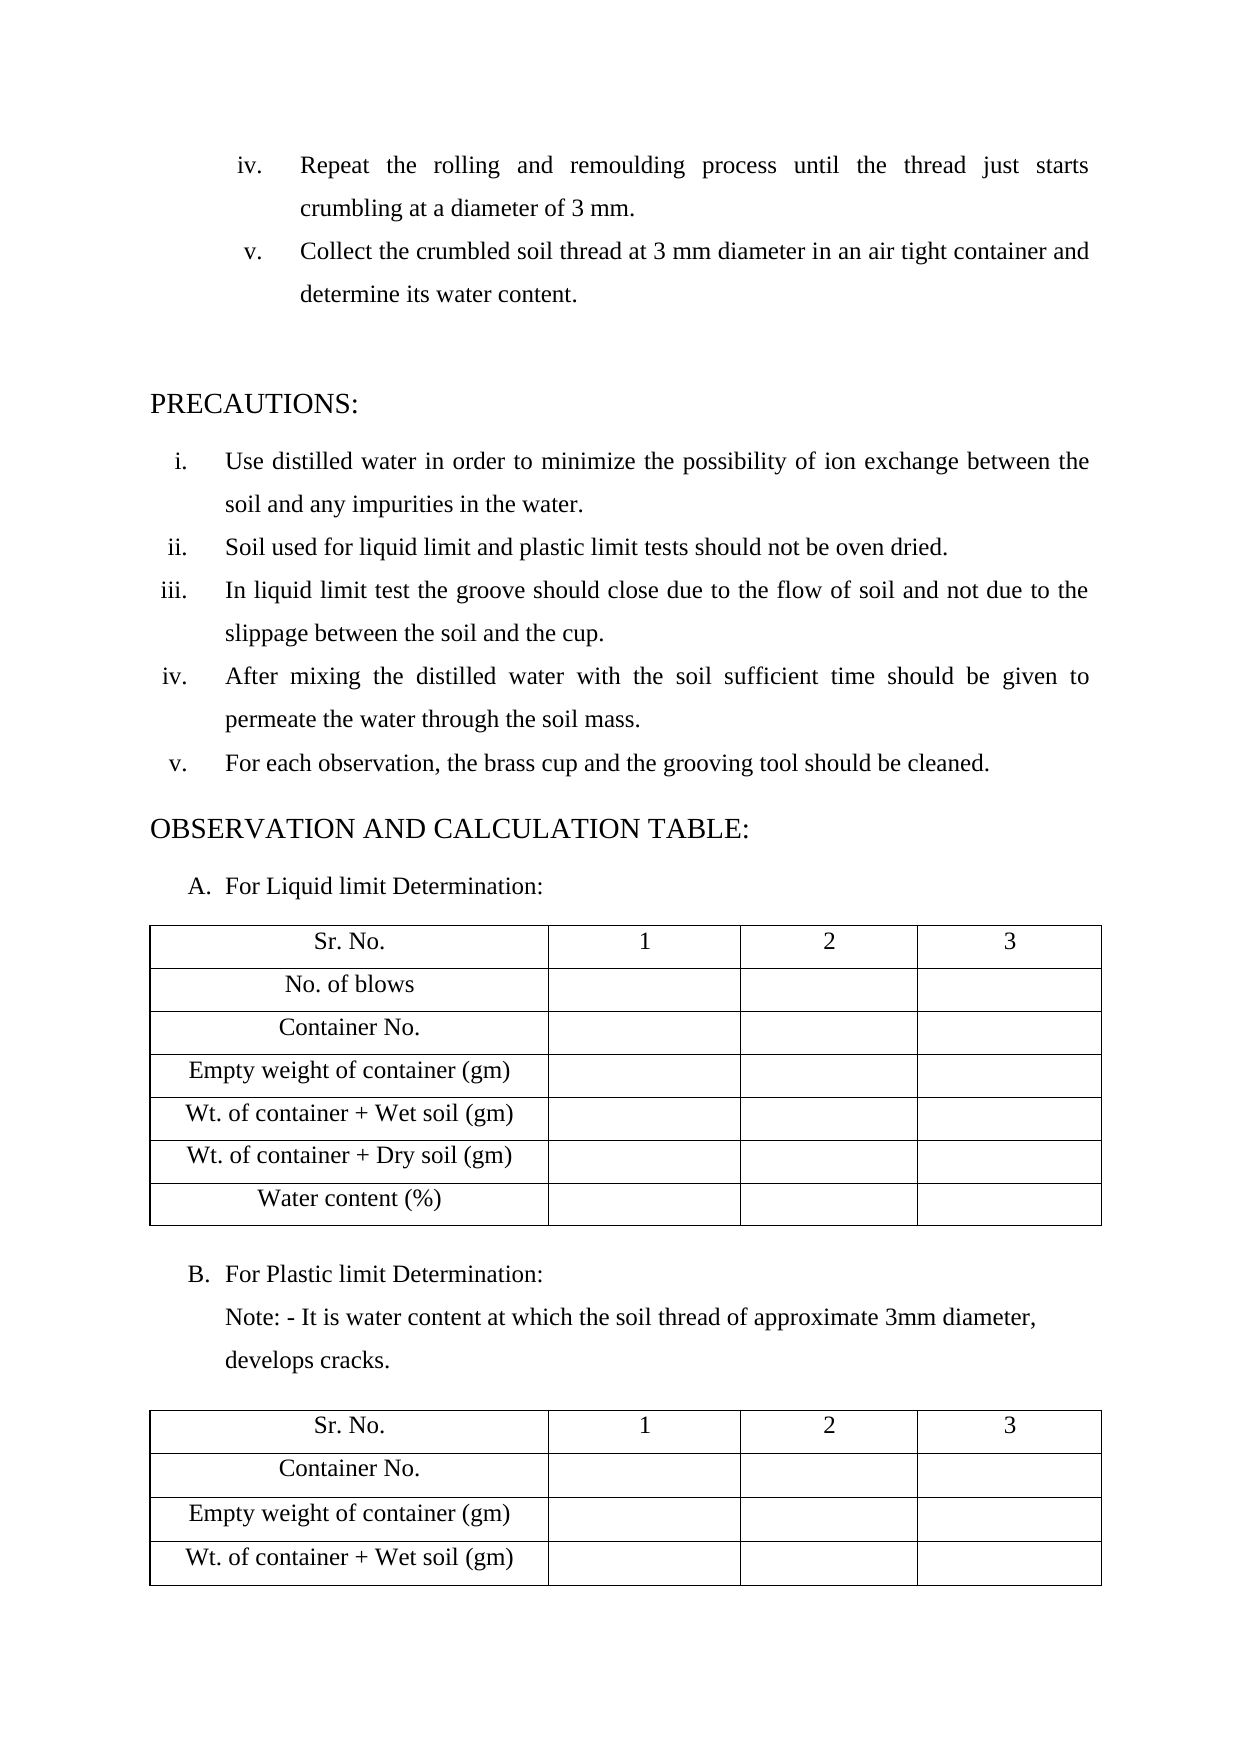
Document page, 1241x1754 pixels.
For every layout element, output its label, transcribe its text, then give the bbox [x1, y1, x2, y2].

list After mixing the distilled water with the soil sufficient time should be given to permeate the water through the soil mass. [187, 661, 1090, 733]
table_header Sr. No. [151, 926, 548, 968]
list For Liquid limit Determination: [187, 871, 1090, 900]
table_cell [918, 1184, 1101, 1225]
list Repeat the rolling and remoulding process until the thread just starts crumbling at a diameter of 3 mm. [262, 150, 1090, 222]
table_cell [741, 1098, 917, 1139]
list For each observation, the brass cup and the grooving tool should be cleaned. [187, 748, 1090, 776]
table_header 2 [741, 926, 917, 968]
table_cell [741, 1141, 917, 1182]
table_cell [918, 1055, 1101, 1097]
table_cell [741, 969, 917, 1011]
table_header 3 [918, 926, 1101, 968]
table_header Sr. No. [151, 1411, 548, 1452]
text OBSERVATION AND CALCULATION TABLE: [150, 812, 1090, 845]
table_cell No. of blows [151, 969, 548, 1011]
list Collect the crumbled soil thread at 3 mm diameter in an air tight container and determine its water content. [262, 236, 1090, 308]
text PRECAUTIONS: [150, 386, 1090, 420]
table_cell Water content (%) [151, 1184, 548, 1225]
table_cell Empty weight of container (gm) [151, 1498, 548, 1541]
table_header 3 [918, 1411, 1101, 1452]
table_cell [549, 1542, 740, 1585]
table_cell [918, 1498, 1101, 1541]
table_cell [918, 1454, 1101, 1497]
list For Plastic limit Determination: [187, 1259, 1090, 1288]
list Note: - It is water content at which the soil thread of approximate 3mm diameter, develops cracks. [225, 1302, 1090, 1374]
table_cell [549, 1498, 740, 1541]
table_cell Wt. of container + Wet soil (gm) [151, 1542, 548, 1585]
table_header 1 [549, 926, 740, 968]
table_cell Empty weight of container (gm) [151, 1055, 548, 1097]
table_cell [918, 1542, 1101, 1585]
list Soil used for liquid limit and plastic limit tests should not be oven dried. [187, 532, 1090, 561]
table_cell [549, 969, 740, 1011]
table_cell [918, 1098, 1101, 1139]
table_cell [549, 1184, 740, 1225]
table_header 1 [549, 1411, 740, 1452]
table_cell [741, 1454, 917, 1497]
table_cell Container No. [151, 1012, 548, 1054]
table_cell Container No. [151, 1454, 548, 1497]
table_cell Wt. of container + Wet soil (gm) [151, 1098, 548, 1139]
table_cell [549, 1098, 740, 1139]
list Use distilled water in order to minimize the possibility of ion exchange between the soil and any impurities in the water. [187, 446, 1090, 518]
table_cell Wt. of container + Dry soil (gm) [151, 1141, 548, 1182]
table_cell [918, 1012, 1101, 1054]
table_cell [741, 1055, 917, 1097]
table_header 2 [741, 1411, 917, 1452]
table_cell [741, 1012, 917, 1054]
table_cell [741, 1542, 917, 1585]
table_cell [741, 1184, 917, 1225]
table_cell [918, 1141, 1101, 1182]
table_cell [741, 1498, 917, 1541]
table_cell [549, 1141, 740, 1182]
table_cell [549, 1055, 740, 1097]
table_cell [918, 969, 1101, 1011]
table_cell [549, 1454, 740, 1497]
list In liquid limit test the groove should close due to the flow of soil and not due to the slippage between the soil and the cup. [187, 575, 1090, 647]
table_cell [549, 1012, 740, 1054]
